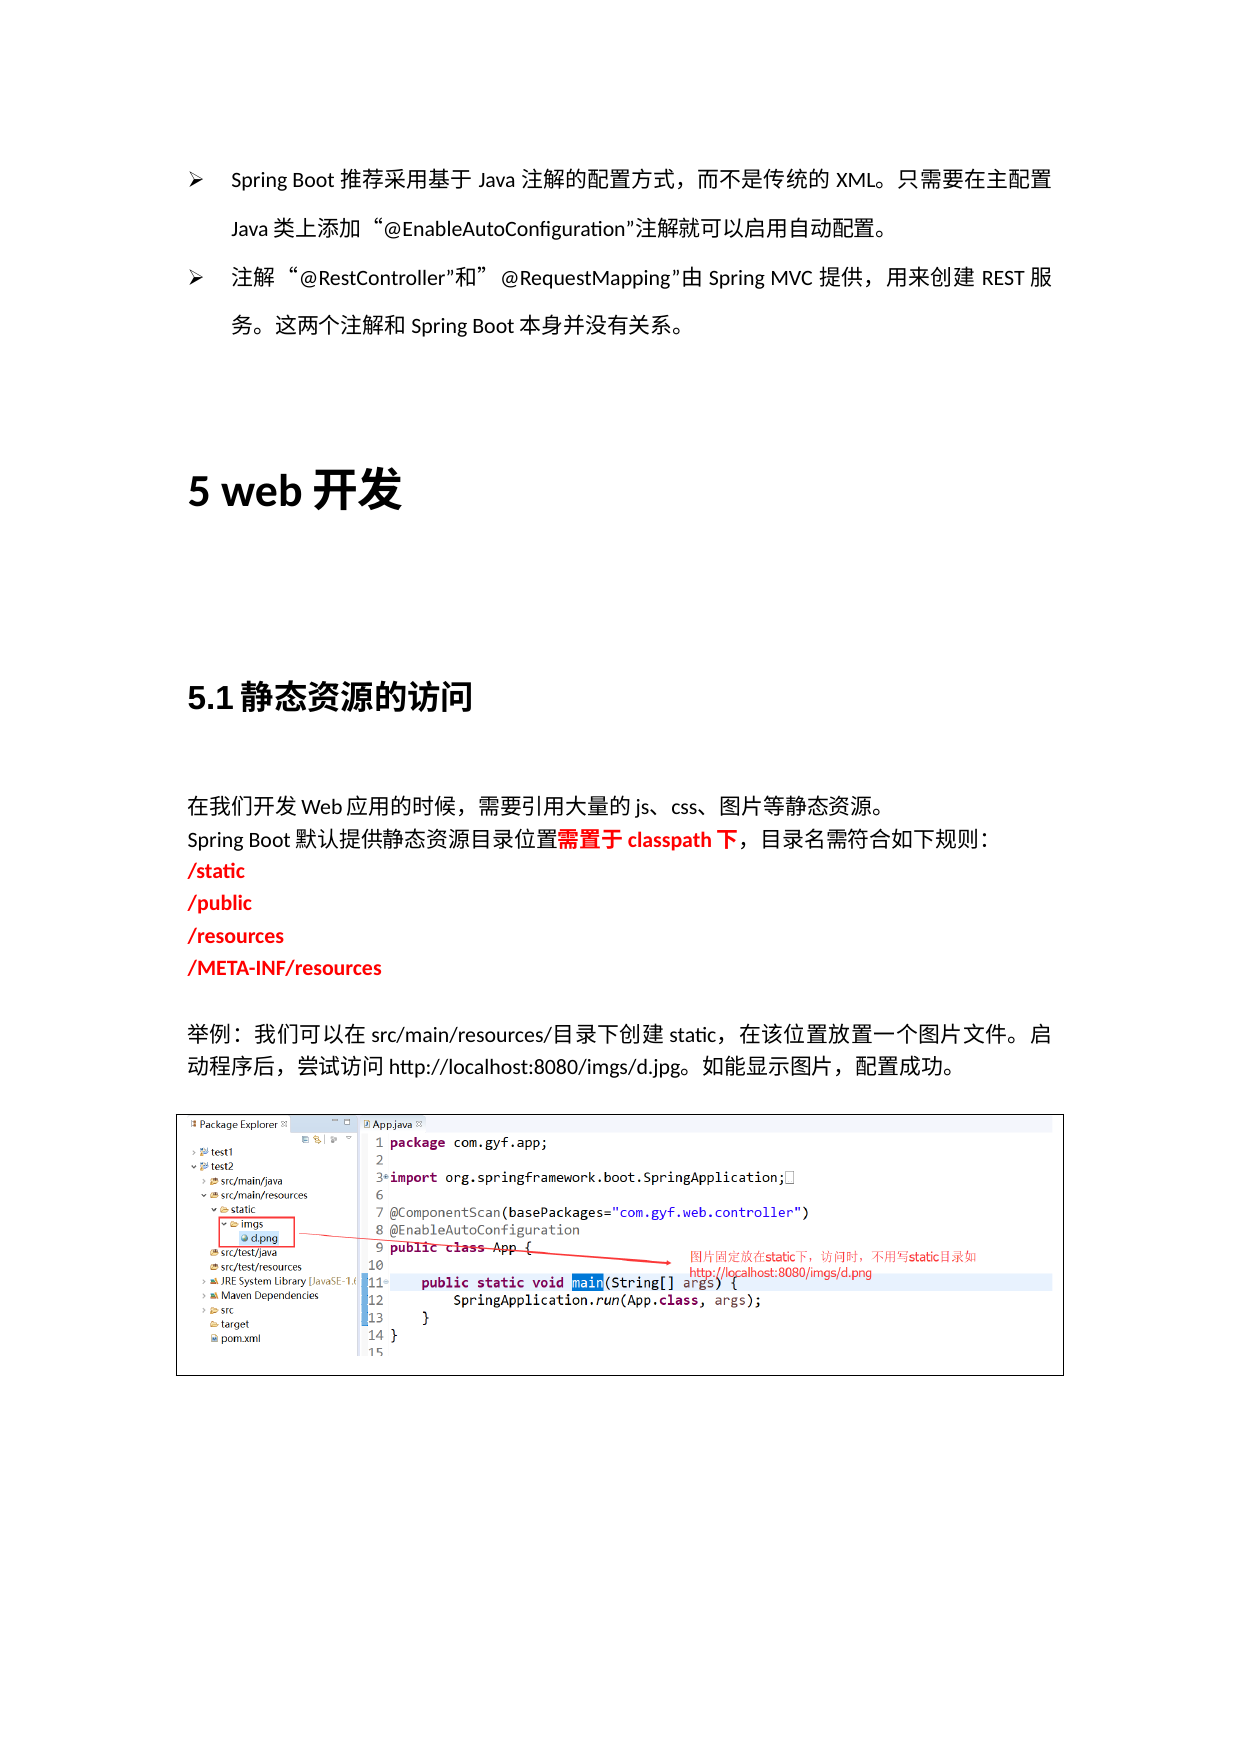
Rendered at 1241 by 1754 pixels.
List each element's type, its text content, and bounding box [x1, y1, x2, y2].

text /static [187, 854, 1053, 886]
text /META-INF/resources [187, 951, 1053, 984]
text 在我们开发Web应用的时候，需要引用大量的js、css、图片等静态资源。 [187, 789, 1053, 821]
subtitle 5 web开发 [187, 437, 1053, 535]
text 举例：我们可以在src/main/resources/目录下创建static，在该位置放置一个图片文件。启动程序后，尝试访问http://localhost:8080/imgs/d.jpg。如能显示图片，配置成功。 [187, 1016, 1053, 1081]
text /public [187, 886, 1053, 919]
text /resources [187, 919, 1053, 951]
picture [187, 1115, 1053, 1356]
table_header [177, 1115, 1063, 1375]
list 注解“@RestController”和”@RequestMapping”由 Spring MVC 提供，用来创建 REST 服务。这两个注解和 Spring Boot 本身并没有关系。 [187, 259, 1053, 340]
list Spring Boot 推荐采用基于 Java 注解的配置方式，而不是传统的 XML。只需要在主配置 Java 类上添加“@EnableAutoConfiguration”注解就可以启用自动配置。 [187, 162, 1053, 243]
text Spring Boot默认提供静态资源目录位置需置于classpath下，目录名需符合如下规则： [187, 821, 1053, 854]
subtitle 5.1静态资源的访问 [187, 662, 1053, 727]
